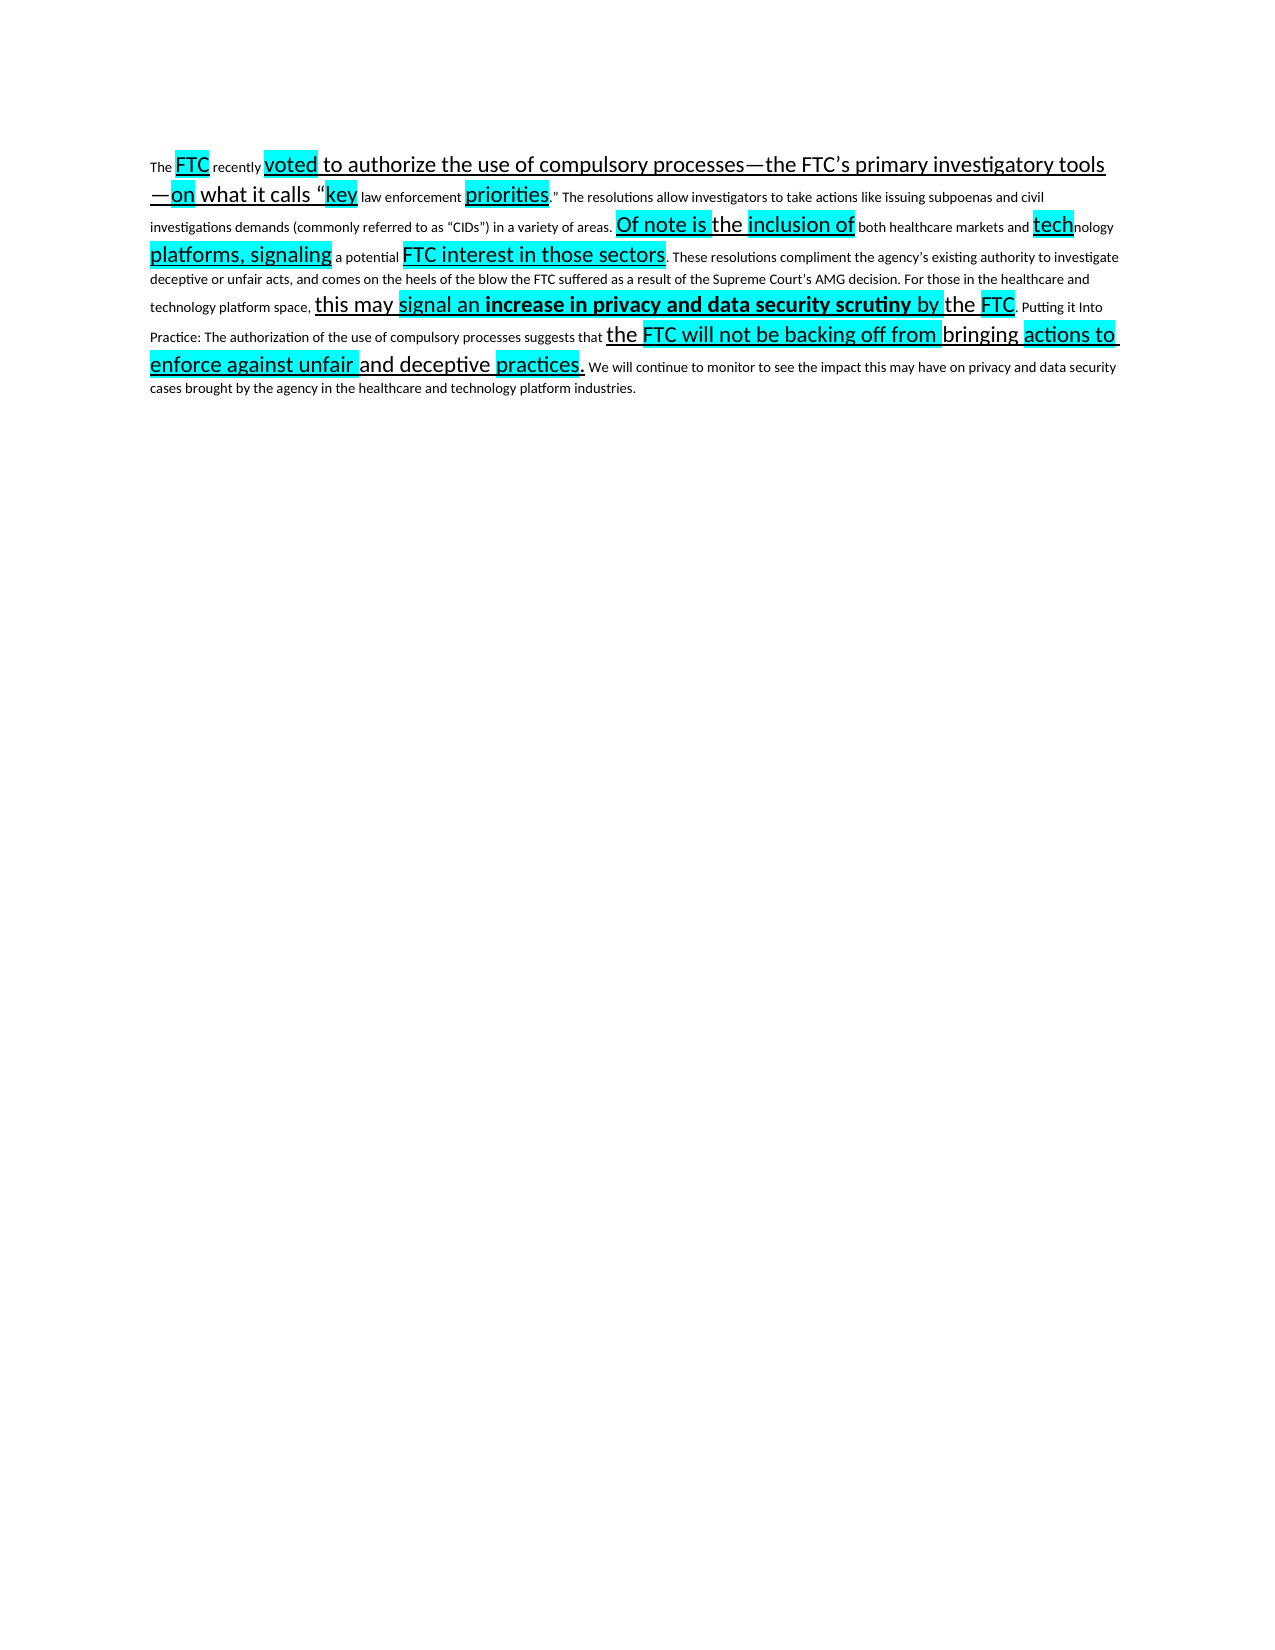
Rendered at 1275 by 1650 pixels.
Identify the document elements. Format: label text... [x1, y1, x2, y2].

text The FTC recently voted to authorize the use of compulsory processes—the FTC’s primary investigatory tools—on what it calls “key law enforcement priorities.” The resolutions allow investigators to take actions like issuing subpoenas and civil investigations demands (commonly referred to as “CIDs”) in a variety of areas. Of note is the inclusion of both healthcare markets and technology platforms, signaling a potential FTC interest in those sectors. These resolutions compliment the agency’s existing authority to investigate deceptive or unfair acts, and comes on the heels of the blow the FTC suffered as a result of the Supreme Court’s AMG decision. For those in the healthcare and technology platform space, this may signal an increase in privacy and data security scrutiny by the FTC. Putting it Into Practice: The authorization of the use of compulsory processes suggests that the FTC will not be backing off from bringing actions to enforce against unfair and deceptive practices. We will continue to monitor to see the impact this may have on privacy and data security cases brought by the agency in the healthcare and technology platform industries. [150, 150, 1125, 398]
